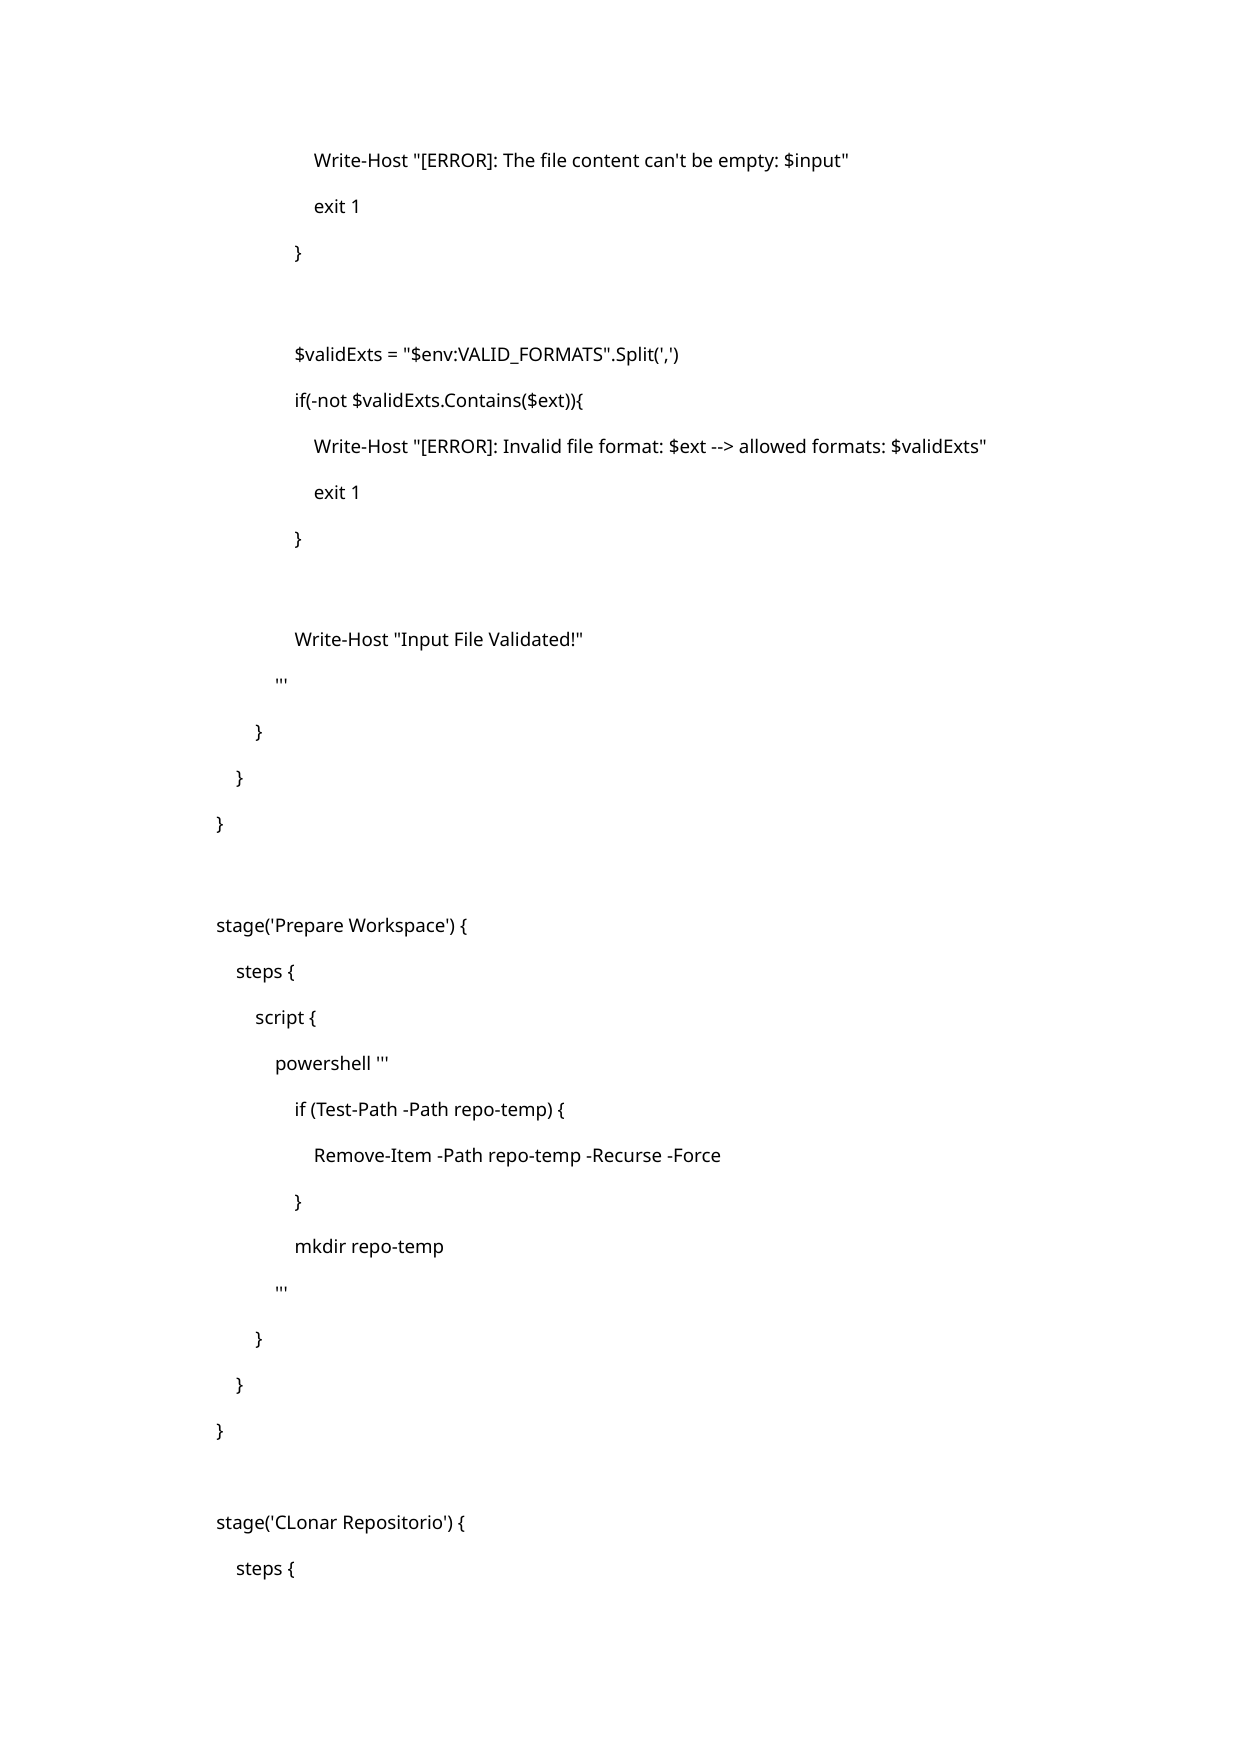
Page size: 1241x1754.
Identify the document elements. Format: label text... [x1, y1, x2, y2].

text } [177, 1188, 1063, 1213]
text Remove-Item -Path repo-temp -Recurse -Force [177, 1142, 1063, 1167]
text ''' [177, 1280, 1063, 1305]
text } [177, 719, 1063, 744]
text script { [177, 1004, 1063, 1030]
text stage('Prepare Workspace') { [177, 912, 1063, 938]
text } [177, 1418, 1063, 1443]
text if (Test-Path -Path repo-temp) { [177, 1096, 1063, 1122]
text } [177, 811, 1063, 836]
text exit 1 [177, 479, 1063, 504]
text } [177, 1326, 1063, 1351]
text } [177, 764, 1063, 790]
text mkdir repo-temp [177, 1234, 1063, 1259]
text powershell ''' [177, 1050, 1063, 1076]
text } [177, 1372, 1063, 1397]
text Write-Host "Input File Validated!" [177, 627, 1063, 652]
text stage('CLonar Repositorio') { [177, 1509, 1063, 1535]
text ''' [177, 673, 1063, 698]
text steps { [177, 1555, 1063, 1581]
text exit 1 [177, 193, 1063, 219]
text if(-not $validExts.Contains($ext)){ [177, 387, 1063, 413]
text } [177, 239, 1063, 265]
text Write-Host "[ERROR]: Invalid file format: $ext --> allowed formats: $validExts" [177, 433, 1063, 459]
text } [177, 525, 1063, 551]
text steps { [177, 958, 1063, 984]
text Write-Host "[ERROR]: The file content can't be empty: $input" [177, 148, 1063, 173]
text $validExts = "$env:VALID_FORMATS".Split(',') [177, 341, 1063, 367]
